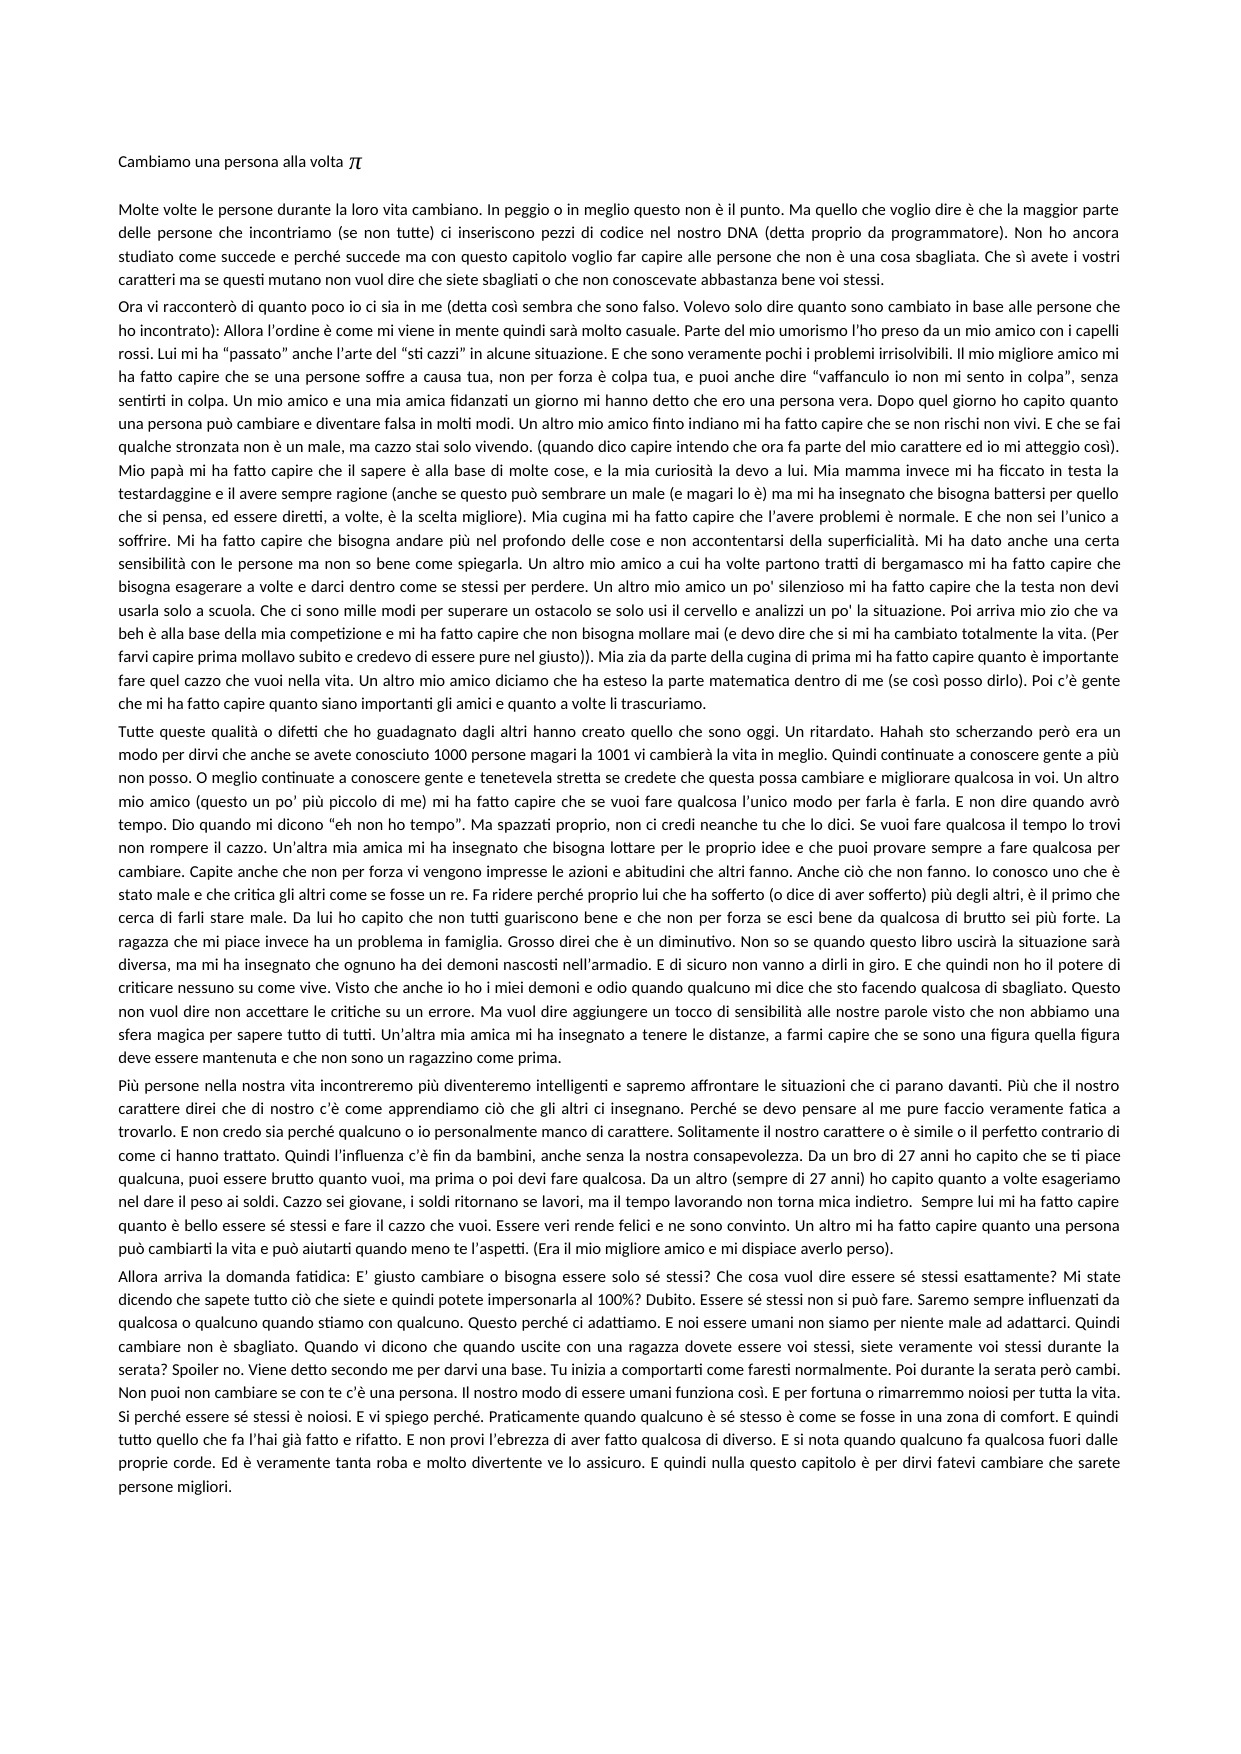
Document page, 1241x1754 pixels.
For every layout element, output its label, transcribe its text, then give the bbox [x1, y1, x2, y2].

text Tutte queste qualità o difetti che ho guadagnato dagli altri hanno creato quello che sono oggi. Un ritardato. Hahah sto scherzando però era un modo per dirvi che anche se avete conosciuto 1000 persone magari la 1001 vi cambierà la vita in meglio. Quindi continuate a conoscere gente a più non posso. O meglio continuate a conoscere gente e tenetevela stretta se credete che questa possa cambiare e migliorare qualcosa in voi. Un altro mio amico (questo un po’ più piccolo di me) mi ha fatto capire che se vuoi fare qualcosa l’unico modo per farla è farla. E non dire quando avrò tempo. Dio quando mi dicono “eh non ho tempo”. Ma spazzati proprio, non ci credi neanche tu che lo dici. Se vuoi fare qualcosa il tempo lo trovi non rompere il cazzo. Un’altra mia amica mi ha insegnato che bisogna lottare per le proprio idee e che puoi provare sempre a fare qualcosa per cambiare. Capite anche che non per forza vi vengono impresse le azioni e abitudini che altri fanno. Anche ciò che non fanno. Io conosco uno che è stato male e che critica gli altri come se fosse un re. Fa ridere perché proprio lui che ha sofferto (o dice di aver sofferto) più degli altri, è il primo che cerca di farli stare male. Da lui ho capito che non tutti guariscono bene e che non per forza se esci bene da qualcosa di brutto sei più forte. La ragazza che mi piace invece ha un problema in famiglia. Grosso direi che è un diminutivo. Non so se quando questo libro uscirà la situazione sarà diversa, ma mi ha insegnato che ognuno ha dei demoni nascosti nell’armadio. E di sicuro non vanno a dirli in giro. E che quindi non ho il potere di criticare nessuno su come vive. Visto che anche io ho i miei demoni e odio quando qualcuno mi dice che sto facendo qualcosa di sbagliato. Questo non vuol dire non accettare le critiche su un errore. Ma vuol dire aggiungere un tocco di sensibilità alle nostre parole visto che non abbiamo una sfera magica per sapere tutto di tutti. Un’altra mia amica mi ha insegnato a tenere le distanze, a farmi capire che se sono una figura quella figura deve essere mantenuta e che non sono un ragazzino come prima. [118, 721, 1122, 1068]
text Allora arriva la domanda fatidica: E’ giusto cambiare o bisogna essere solo sé stessi? Che cosa vuol dire essere sé stessi esattamente? Mi state dicendo che sapete tutto ciò che siete e quindi potete impersonarla al 100%? Dubito. Essere sé stessi non si può fare. Saremo sempre influenzati da qualcosa o qualcuno quando stiamo con qualcuno. Questo perché ci adattiamo. E noi essere umani non siamo per niente male ad adattarci. Quindi cambiare non è sbagliato. Quando vi dicono che quando uscite con una ragazza dovete essere voi stessi, siete veramente voi stessi durante la serata? Spoiler no. Viene detto secondo me per darvi una base. Tu inizia a comportarti come faresti normalmente. Poi durante la serata però cambi. Non puoi non cambiare se con te c’è una persona. Il nostro modo di essere umani funziona così. E per fortuna o rimarremmo noiosi per tutta la vita. Si perché essere sé stessi è noiosi. E vi spiego perché. Praticamente quando qualcuno è sé stesso è come se fosse in una zona di comfort. E quindi tutto quello che fa l’hai già fatto e rifatto. E non provi l’ebrezza di aver fatto qualcosa di diverso. E si nota quando qualcuno fa qualcosa fuori dalle proprie corde. Ed è veramente tanta roba e molto divertente ve lo assicuro. E quindi nulla questo capitolo è per dirvi fatevi cambiare che sarete persone migliori. [118, 1266, 1122, 1496]
text Ora vi racconterò di quanto poco io ci sia in me (detta così sembra che sono falso. Volevo solo dire quanto sono cambiato in base alle persone che ho incontrato): Allora l’ordine è come mi viene in mente quindi sarà molto casuale. Parte del mio umorismo l’ho preso da un mio amico con i capelli rossi. Lui mi ha “passato” anche l’arte del “sti cazzi” in alcune situazione. E che sono veramente pochi i problemi irrisolvibili. Il mio migliore amico mi ha fatto capire che se una persone soffre a causa tua, non per forza è colpa tua, e puoi anche dire “vaffanculo io non mi sento in colpa”, senza sentirti in colpa. Un mio amico e una mia amica fidanzati un giorno mi hanno detto che ero una persona vera. Dopo quel giorno ho capito quanto una persona può cambiare e diventare falsa in molti modi. Un altro mio amico finto indiano mi ha fatto capire che se non rischi non vivi. E che se fai qualche stronzata non è un male, ma cazzo stai solo vivendo. (quando dico capire intendo che ora fa parte del mio carattere ed io mi atteggio così). Mio papà mi ha fatto capire che il sapere è alla base di molte cose, e la mia curiosità la devo a lui. Mia mamma invece mi ha ficcato in testa la testardaggine e il avere sempre ragione (anche se questo può sembrare un male (e magari lo è) ma mi ha insegnato che bisogna battersi per quello che si pensa, ed essere diretti, a volte, è la scelta migliore). Mia cugina mi ha fatto capire che l’avere problemi è normale. E che non sei l’unico a soffrire. Mi ha fatto capire che bisogna andare più nel profondo delle cose e non accontentarsi della superficialità. Mi ha dato anche una certa sensibilità con le persone ma non so bene come spiegarla. Un altro mio amico a cui ha volte partono tratti di bergamasco mi ha fatto capire che bisogna esagerare a volte e darci dentro come se stessi per perdere. Un altro mio amico un po' silenzioso mi ha fatto capire che la testa non devi usarla solo a scuola. Che ci sono mille modi per superare un ostacolo se solo usi il cervello e analizzi un po' la situazione. Poi arriva mio zio che va beh è alla base della mia competizione e mi ha fatto capire che non bisogna mollare mai (e devo dire che si mi ha cambiato totalmente la vita. (Per farvi capire prima mollavo subito e credevo di essere pure nel giusto)). Mia zia da parte della cugina di prima mi ha fatto capire quanto è importante fare quel cazzo che vuoi nella vita. Un altro mio amico diciamo che ha esteso la parte matematica dentro di me (se così posso dirlo). Poi c’è gente che mi ha fatto capire quanto siano importanti gli amici e quanto a volte li trascuriamo. [118, 297, 1122, 714]
text Molte volte le persone durante la loro vita cambiano. In peggio o in meglio questo non è il punto. Ma quello che voglio dire è che la maggior parte delle persone che incontriamo (se non tutte) ci inseriscono pezzi di codice nel nostro DNA (detta proprio da programmatore). Non ho ancora studiato come succede e perché succede ma con questo capitolo voglio far capire alle persone che non è una cosa sbagliata. Che sì avete i vostri caratteri ma se questi mutano non vuol dire che siete sbagliati o che non conoscevate abbastanza bene voi stessi. [118, 199, 1122, 289]
text Più persone nella nostra vita incontreremo più diventeremo intelligenti e sapremo affrontare le situazioni che ci parano davanti. Più che il nostro carattere direi che di nostro c’è come apprendiamo ciò che gli altri ci insegnano. Perché se devo pensare al me pure faccio veramente fatica a trovarlo. E non credo sia perché qualcuno o io personalmente manco di carattere. Solitamente il nostro carattere o è simile o il perfetto contrario di come ci hanno trattato. Quindi l’influenza c’è fin da bambini, anche senza la nostra consapevolezza. Da un bro di 27 anni ho capito che se ti piace qualcuna, puoi essere brutto quanto vuoi, ma prima o poi devi fare qualcosa. Da un altro (sempre di 27 anni) ho capito quanto a volte esageriamo nel dare il peso ai soldi. Cazzo sei giovane, i soldi ritornano se lavori, ma il tempo lavorando non torna mica indietro. Sempre lui mi ha fatto capire quanto è bello essere sé stessi e fare il cazzo che vuoi. Essere veri rende felici e ne sono convinto. Un altro mi ha fatto capire quanto una persona può cambiarti la vita e può aiutarti quando meno te l’aspetti. (Era il mio migliore amico e mi dispiace averlo perso). [118, 1075, 1122, 1259]
text Cambiamo una persona alla volta [118, 148, 1122, 175]
